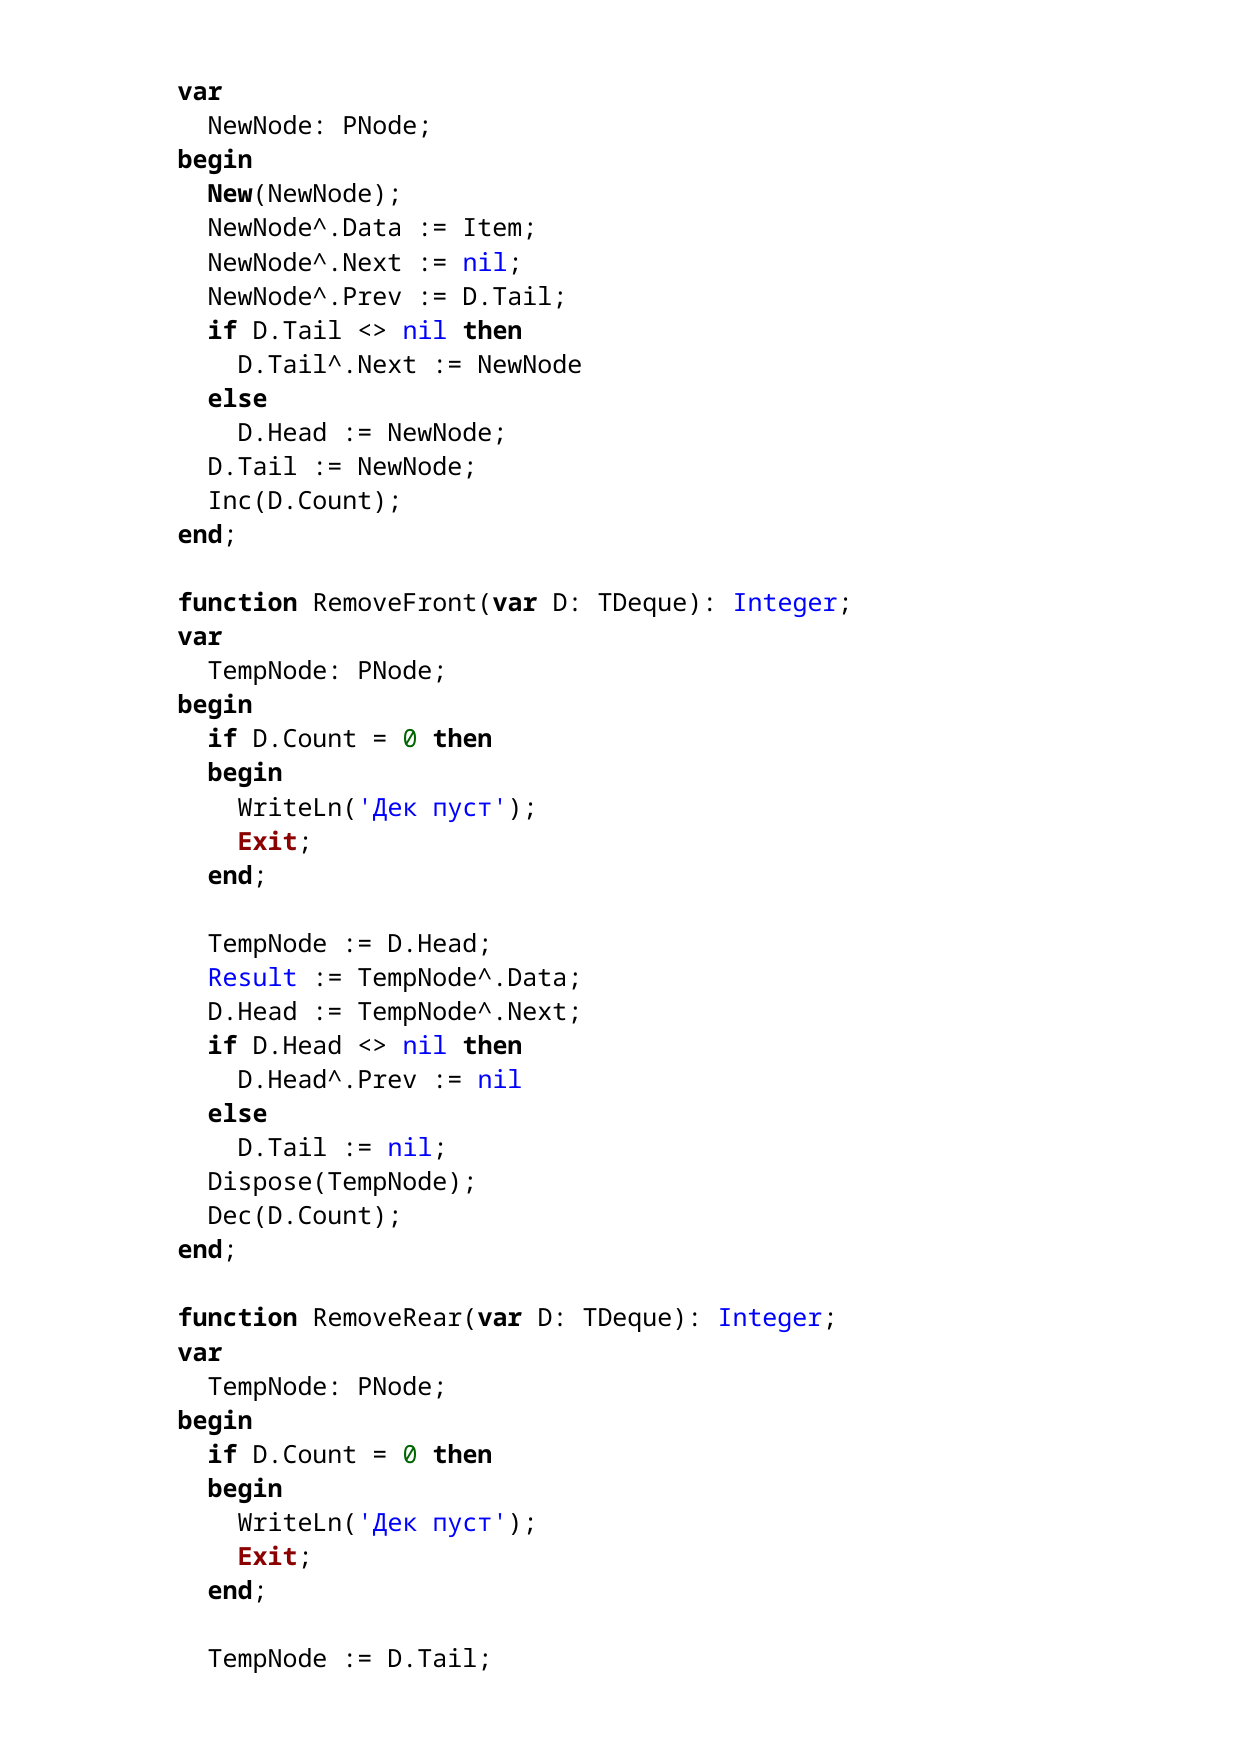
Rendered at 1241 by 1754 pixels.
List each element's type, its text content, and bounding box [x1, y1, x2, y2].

text var [177, 619, 1152, 653]
text begin [177, 142, 1152, 176]
text TempNode: PNode; [177, 653, 1152, 687]
text var [177, 74, 1152, 108]
text begin [177, 1470, 1152, 1504]
text end; [177, 517, 1152, 551]
text if D.Count = 0 then [177, 721, 1152, 755]
text end; [177, 1573, 1152, 1607]
text if D.Count = 0 then [177, 1436, 1152, 1470]
text NewNode^.Prev := D.Tail; [177, 278, 1152, 312]
text end; [177, 1232, 1152, 1266]
text TempNode := D.Tail; [177, 1641, 1152, 1675]
text Exit; [177, 1538, 1152, 1573]
text function RemoveRear(var D: TDeque): Integer; [177, 1300, 1152, 1334]
text D.Head^.Prev := nil [177, 1062, 1152, 1096]
text end; [177, 857, 1152, 891]
text if D.Head <> nil then [177, 1028, 1152, 1062]
text Result := TempNode^.Data; [177, 959, 1152, 993]
text NewNode^.Next := nil; [177, 244, 1152, 278]
text WriteLn('Дек пуст'); [177, 1504, 1152, 1538]
text Exit; [177, 823, 1152, 857]
text begin [177, 1402, 1152, 1436]
text Dec(D.Count); [177, 1198, 1152, 1232]
text function RemoveFront(var D: TDeque): Integer; [177, 585, 1152, 619]
text begin [177, 687, 1152, 721]
text D.Head := NewNode; [177, 414, 1152, 448]
text if D.Tail <> nil then [177, 312, 1152, 346]
text D.Tail := NewNode; [177, 448, 1152, 483]
text NewNode: PNode; [177, 108, 1152, 142]
text Dispose(TempNode); [177, 1164, 1152, 1198]
text WriteLn('Дек пуст'); [177, 789, 1152, 823]
text D.Tail^.Next := NewNode [177, 346, 1152, 380]
text New(NewNode); [177, 176, 1152, 210]
text else [177, 380, 1152, 414]
text NewNode^.Data := Item; [177, 210, 1152, 244]
text begin [177, 755, 1152, 789]
text TempNode: PNode; [177, 1368, 1152, 1402]
text D.Head := TempNode^.Next; [177, 993, 1152, 1028]
text TempNode := D.Head; [177, 925, 1152, 959]
text D.Tail := nil; [177, 1130, 1152, 1164]
text else [177, 1096, 1152, 1130]
text Inc(D.Count); [177, 483, 1152, 517]
text var [177, 1334, 1152, 1368]
